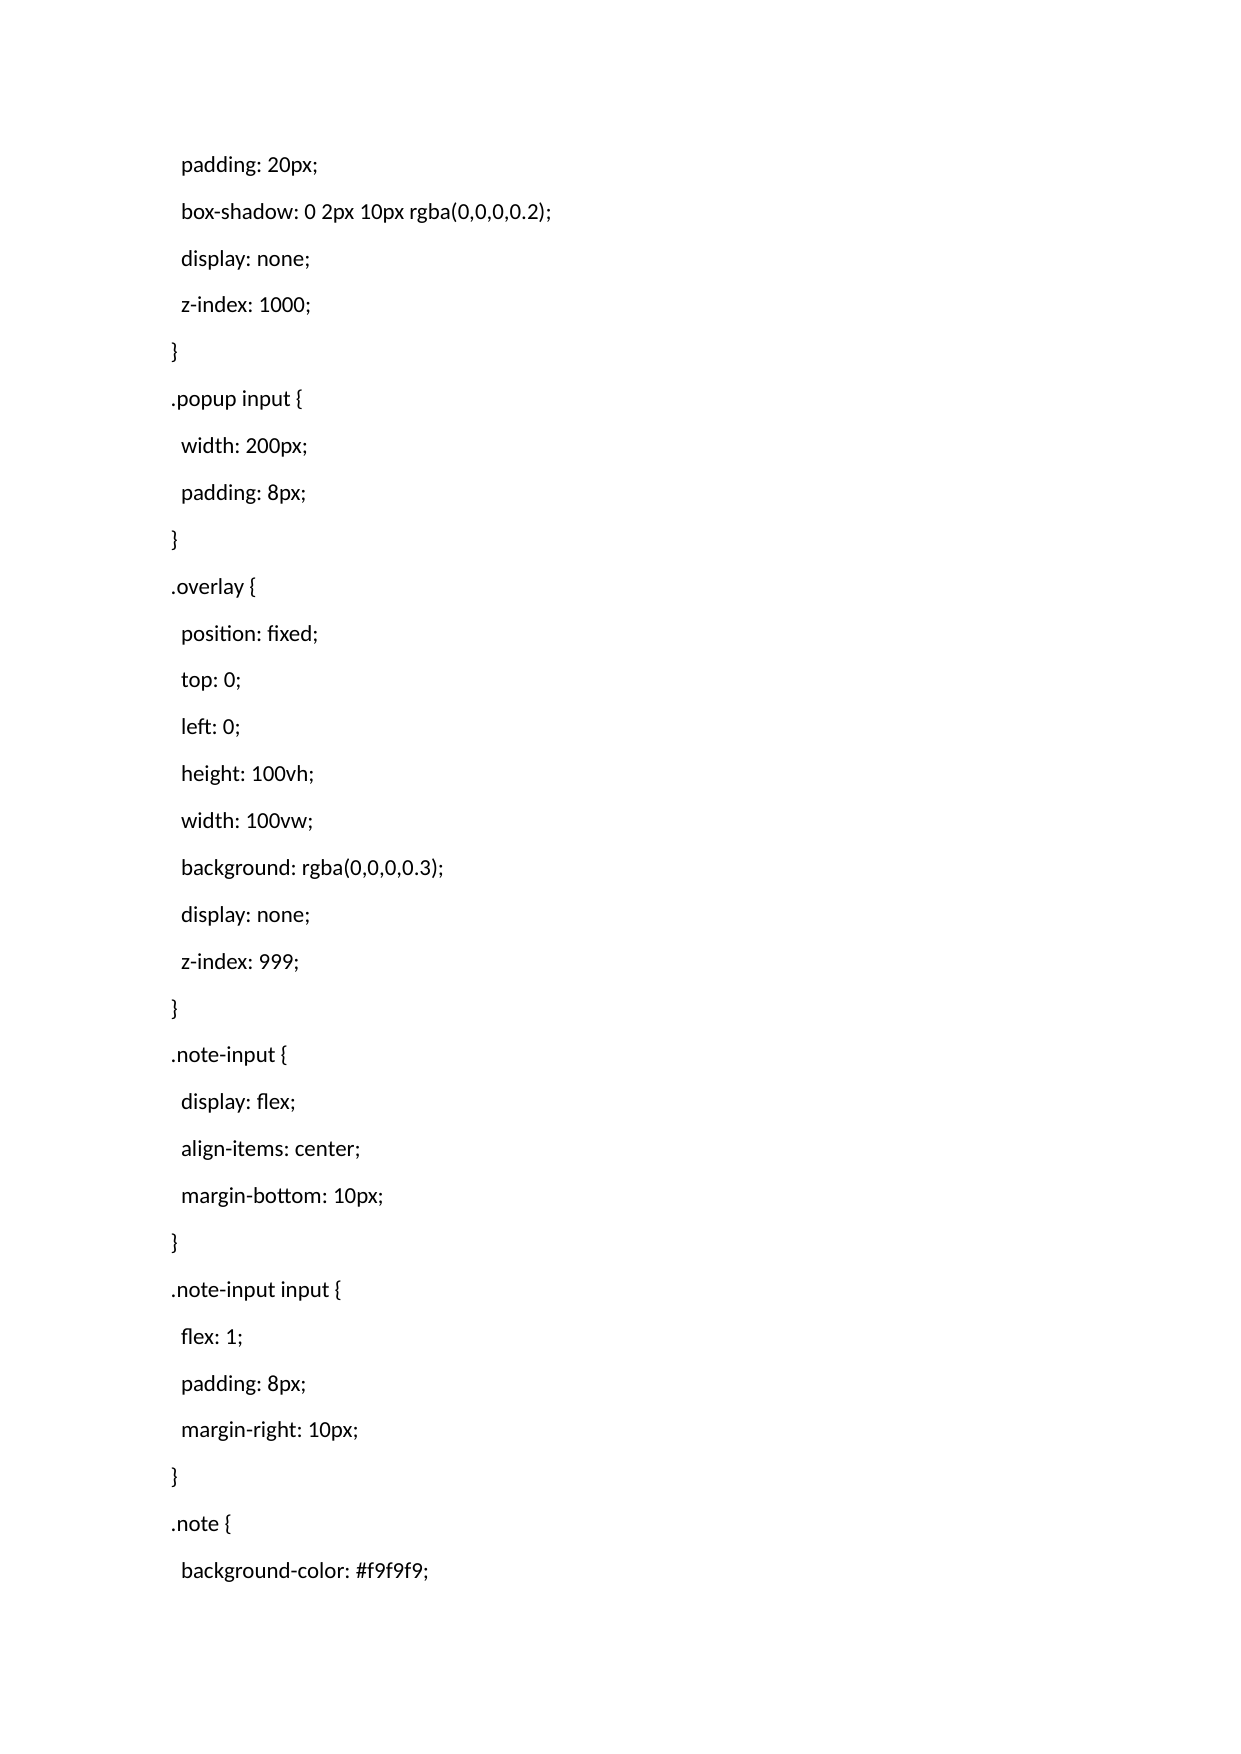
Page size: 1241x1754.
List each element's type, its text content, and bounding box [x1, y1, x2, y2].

text top: 0; [150, 666, 1090, 694]
text } [150, 525, 1090, 553]
text background: rgba(0,0,0,0.3); [150, 853, 1090, 881]
text .popup input { [150, 384, 1090, 412]
text padding: 8px; [150, 478, 1090, 506]
text } [150, 1462, 1090, 1491]
text position: fixed; [150, 619, 1090, 647]
text display: flex; [150, 1087, 1090, 1116]
text margin-right: 10px; [150, 1416, 1090, 1444]
text width: 100vw; [150, 806, 1090, 834]
text .note-input input { [150, 1275, 1090, 1303]
text width: 200px; [150, 431, 1090, 459]
text flex: 1; [150, 1322, 1090, 1350]
text z-index: 999; [150, 947, 1090, 975]
text background-color: #f9f9f9; [150, 1556, 1090, 1584]
text box-shadow: 0 2px 10px rgba(0,0,0,0.2); [150, 197, 1090, 225]
text height: 100vh; [150, 759, 1090, 787]
text z-index: 1000; [150, 291, 1090, 319]
text display: none; [150, 244, 1090, 272]
text } [150, 1228, 1090, 1256]
text .overlay { [150, 572, 1090, 600]
text } [150, 337, 1090, 366]
text left: 0; [150, 712, 1090, 741]
text } [150, 994, 1090, 1022]
text margin-bottom: 10px; [150, 1181, 1090, 1209]
text padding: 8px; [150, 1369, 1090, 1397]
text .note { [150, 1509, 1090, 1537]
text display: none; [150, 900, 1090, 928]
text padding: 20px; [150, 150, 1090, 178]
text .note-input { [150, 1041, 1090, 1069]
text align-items: center; [150, 1134, 1090, 1162]
